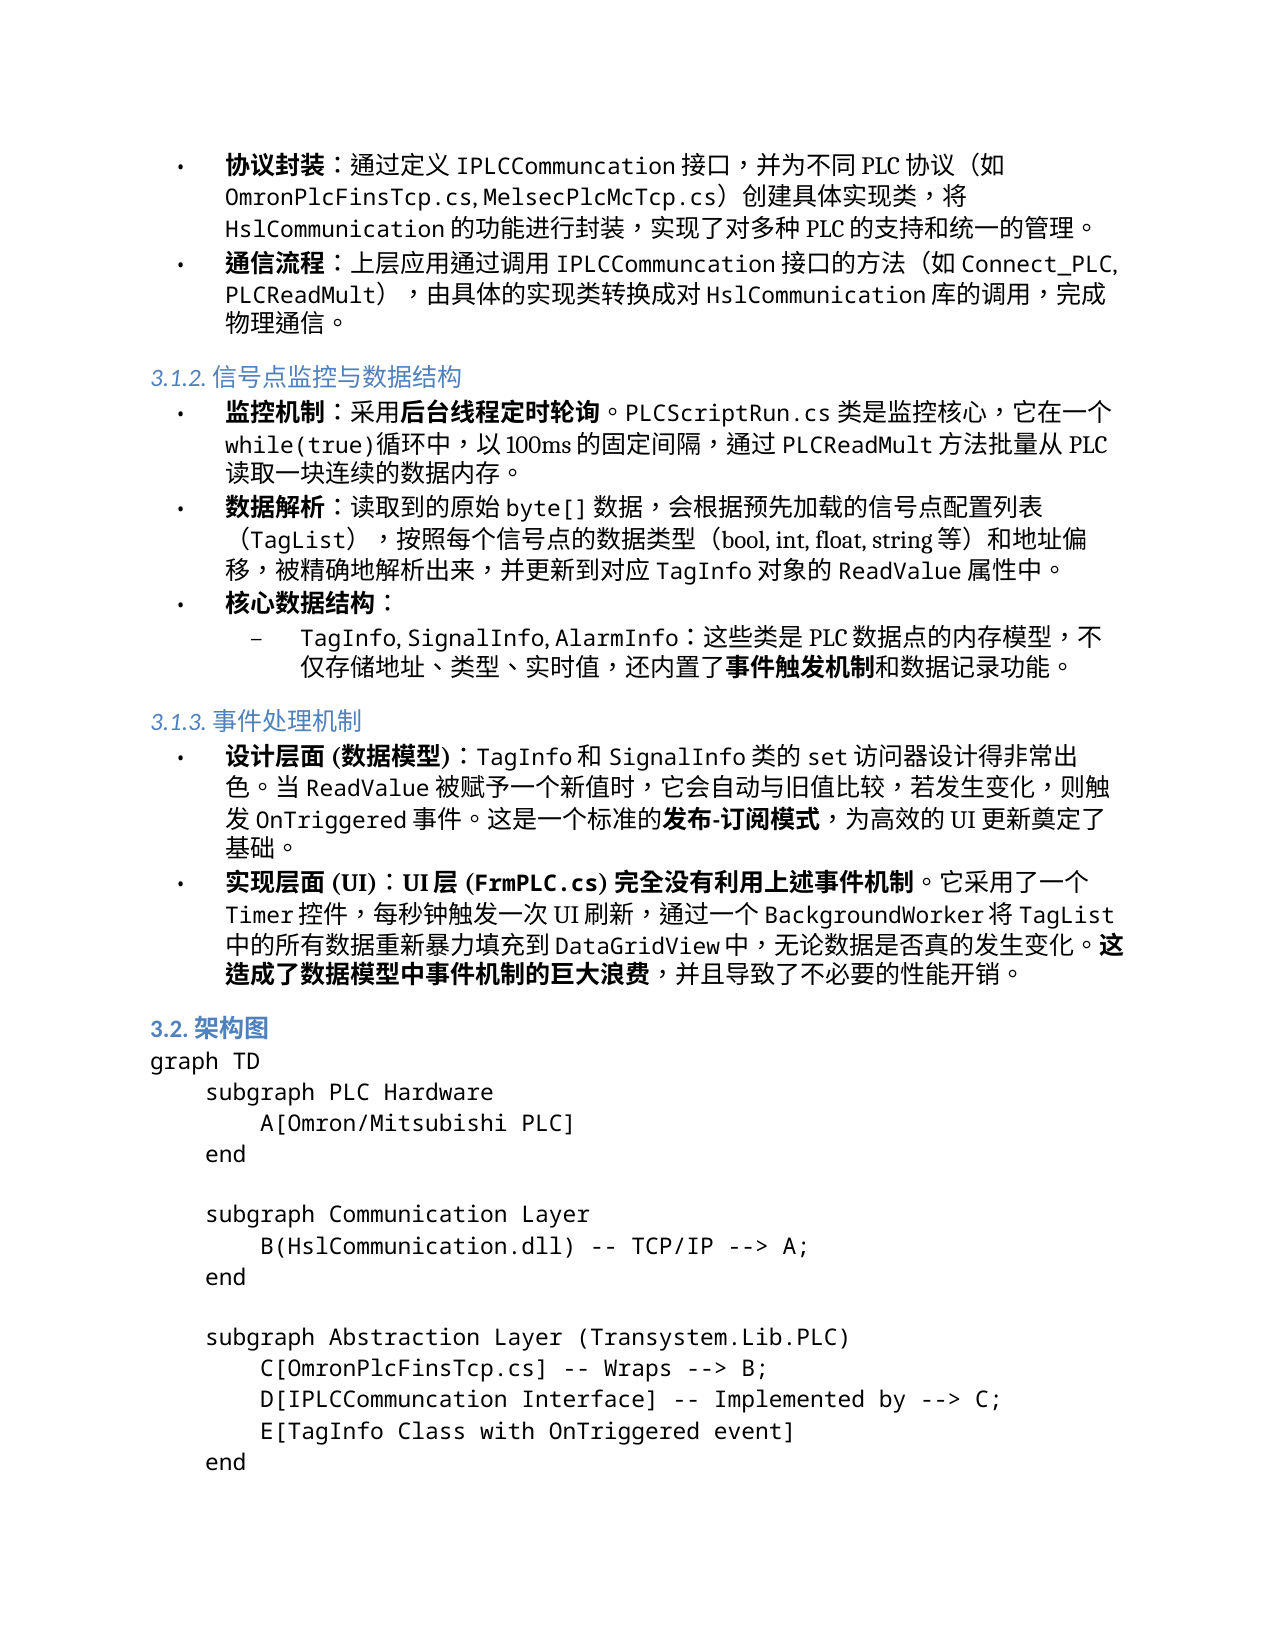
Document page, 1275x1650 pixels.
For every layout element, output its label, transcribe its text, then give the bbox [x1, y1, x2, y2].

list 数据解析：读取到的原始 byte[] 数据，会根据预先加载的信号点配置列表（TagList），按照每个信号点的数据类型（bool, int, float, string等）和地址偏移，被精确地解析出来，并更新到对应 TagInfo 对象的 ReadValue 属性中。 [175, 492, 1125, 586]
list 设计层面 (数据模型)：TagInfo 和 SignalInfo 类的 set 访问器设计得非常出色。当 ReadValue 被赋予一个新值时，它会自动与旧值比较，若发生变化，则触发 OnTriggered 事件。这是一个标准的发布-订阅模式，为高效的UI更新奠定了基础。 [175, 741, 1125, 863]
list TagInfo, SignalInfo, AlarmInfo：这些类是PLC数据点的内存模型，不仅存储地址、类型、实时值，还内置了事件触发机制和数据记录功能。 [250, 622, 1125, 682]
list 实现层面 (UI)：UI层 (FrmPLC.cs) 完全没有利用上述事件机制。它采用了一个Timer控件，每秒钟触发一次UI刷新，通过一个BackgroundWorker将TagList中的所有数据重新暴力填充到DataGridView中，无论数据是否真的发生变化。这造成了数据模型中事件机制的巨大浪费，并且导致了不必要的性能开销。 [175, 867, 1125, 990]
subtitle 3.2. 架构图 [150, 1011, 1125, 1045]
subtitle 3.1.2. 信号点监控与数据结构 [150, 359, 1125, 394]
list 协议封装：通过定义 IPLCCommuncation 接口，并为不同PLC协议（如 OmronPlcFinsTcp.cs, MelsecPlcMcTcp.cs）创建具体实现类，将 HslCommunication 的功能进行封装，实现了对多种PLC的支持和统一的管理。 [175, 150, 1125, 244]
subtitle 3.1.3. 事件处理机制 [150, 703, 1125, 737]
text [150, 1045, 1125, 1477]
list 监控机制：采用后台线程定时轮询。PLCScriptRun.cs 类是监控核心，它在一个while(true)循环中，以100ms的固定间隔，通过 PLCReadMult 方法批量从PLC读取一块连续的数据内存。 [175, 397, 1125, 489]
list 核心数据结构： [175, 590, 1125, 619]
list 通信流程：上层应用通过调用 IPLCCommuncation 接口的方法（如Connect_PLC, PLCReadMult），由具体的实现类转换成对HslCommunication库的调用，完成物理通信。 [175, 247, 1125, 339]
